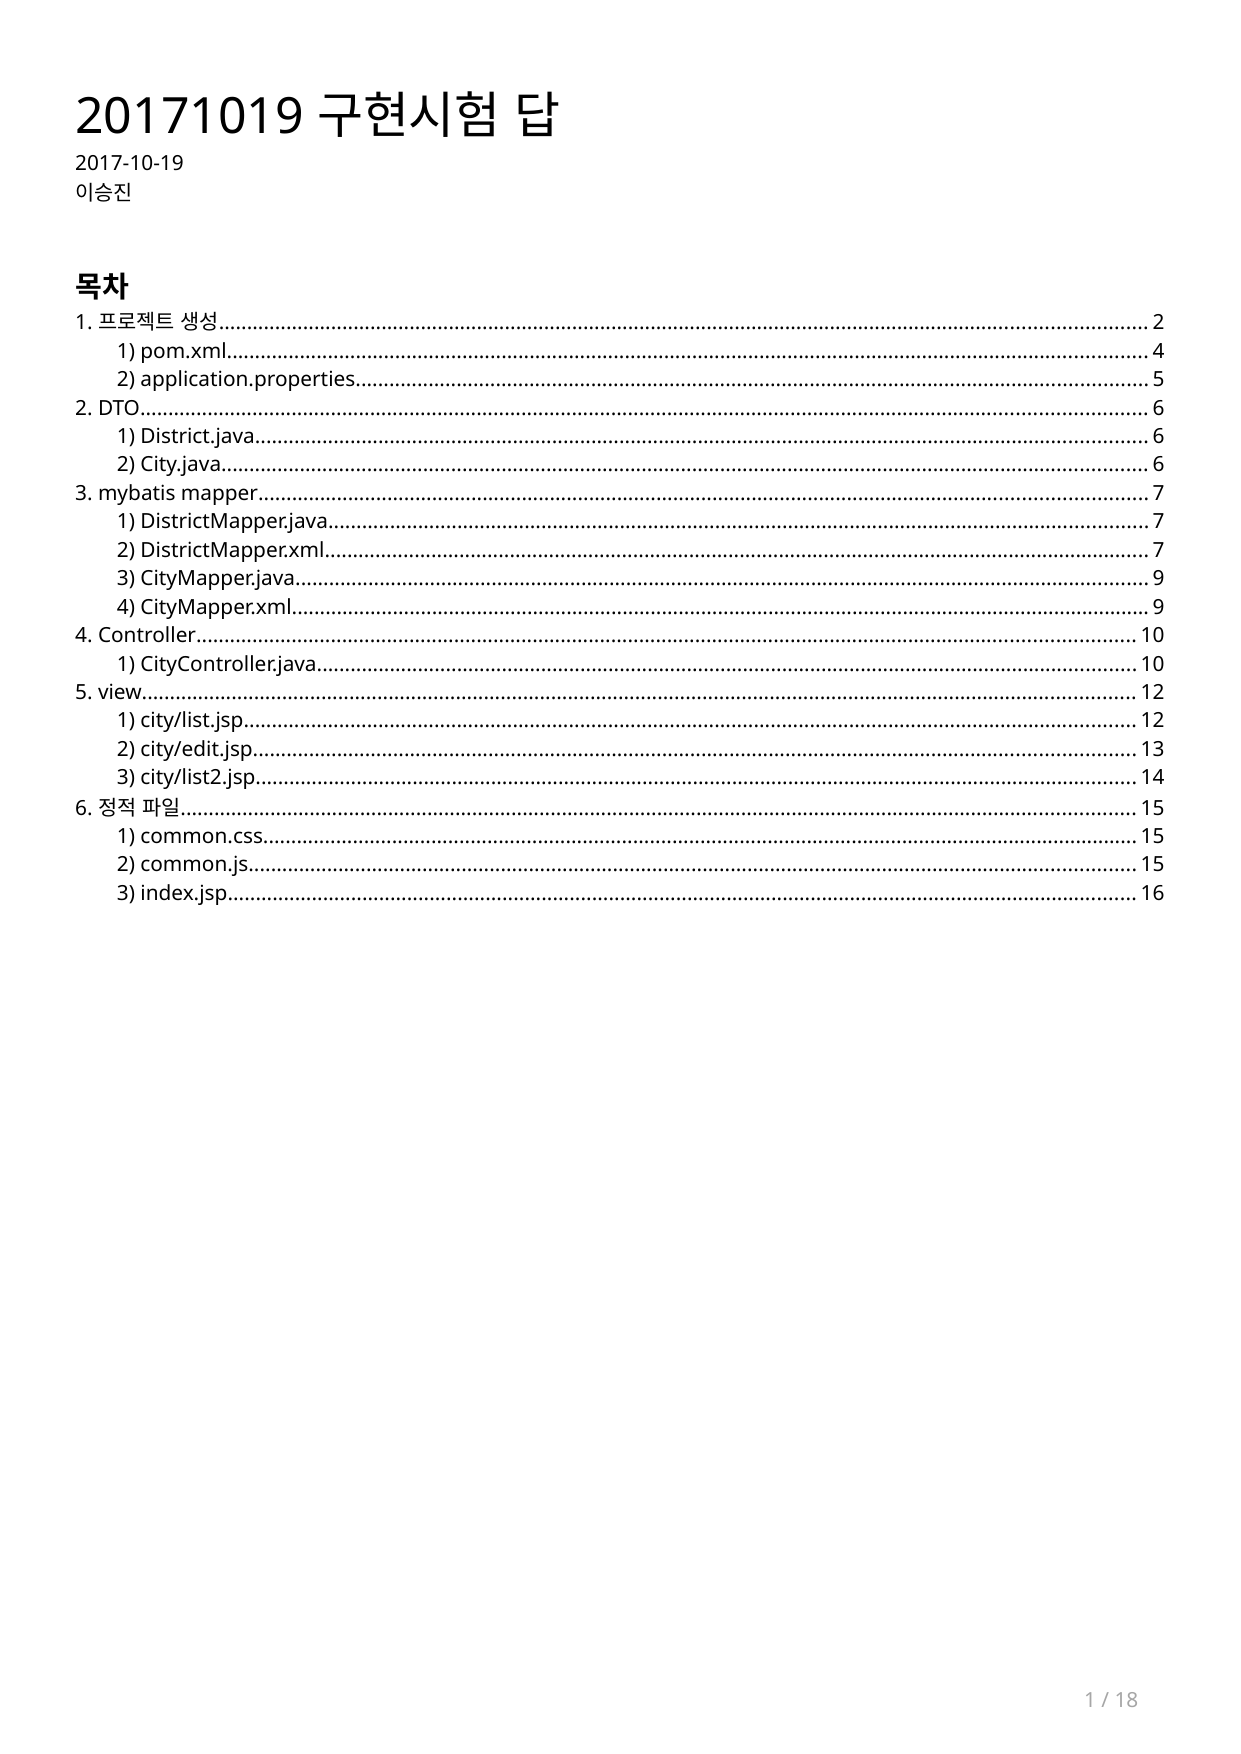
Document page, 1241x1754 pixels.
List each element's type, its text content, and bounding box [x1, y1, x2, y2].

text 2) common.js 15 [117, 849, 1165, 878]
text 3) index.jsp 16 [117, 878, 1165, 906]
text 1. 프로젝트 생성 2 [75, 306, 1165, 336]
text 4) CityMapper.xml 9 [117, 592, 1165, 620]
text 3) city/list2.jsp 14 [117, 762, 1165, 791]
text 1) CityController.java 10 [117, 649, 1165, 677]
text 2) city/edit.jsp 13 [117, 734, 1165, 762]
text 1) District.java 6 [117, 421, 1165, 449]
text 2) DistrictMapper.xml 7 [117, 535, 1165, 563]
text 2) application.properties 5 [117, 364, 1165, 393]
text 3) CityMapper.java 9 [117, 563, 1165, 592]
text 3. mybatis mapper 7 [75, 478, 1165, 506]
text 4. Controller 10 [75, 620, 1165, 649]
text 2017-10-19 [75, 148, 1165, 176]
text 1) city/list.jsp 12 [117, 706, 1165, 734]
text 5. view 12 [75, 677, 1165, 706]
text 1) DistrictMapper.java 7 [117, 506, 1165, 535]
text 6. 정적 파일 15 [75, 791, 1165, 821]
text 이승진 [75, 176, 1165, 206]
text 2) City.java 6 [117, 449, 1165, 478]
text 목차 [75, 263, 1165, 306]
text 1) pom.xml 4 [117, 336, 1165, 364]
text 20171019 구현시험 답 [75, 75, 1165, 148]
text 2. DTO 6 [75, 393, 1165, 421]
text 1) common.css 15 [117, 821, 1165, 849]
